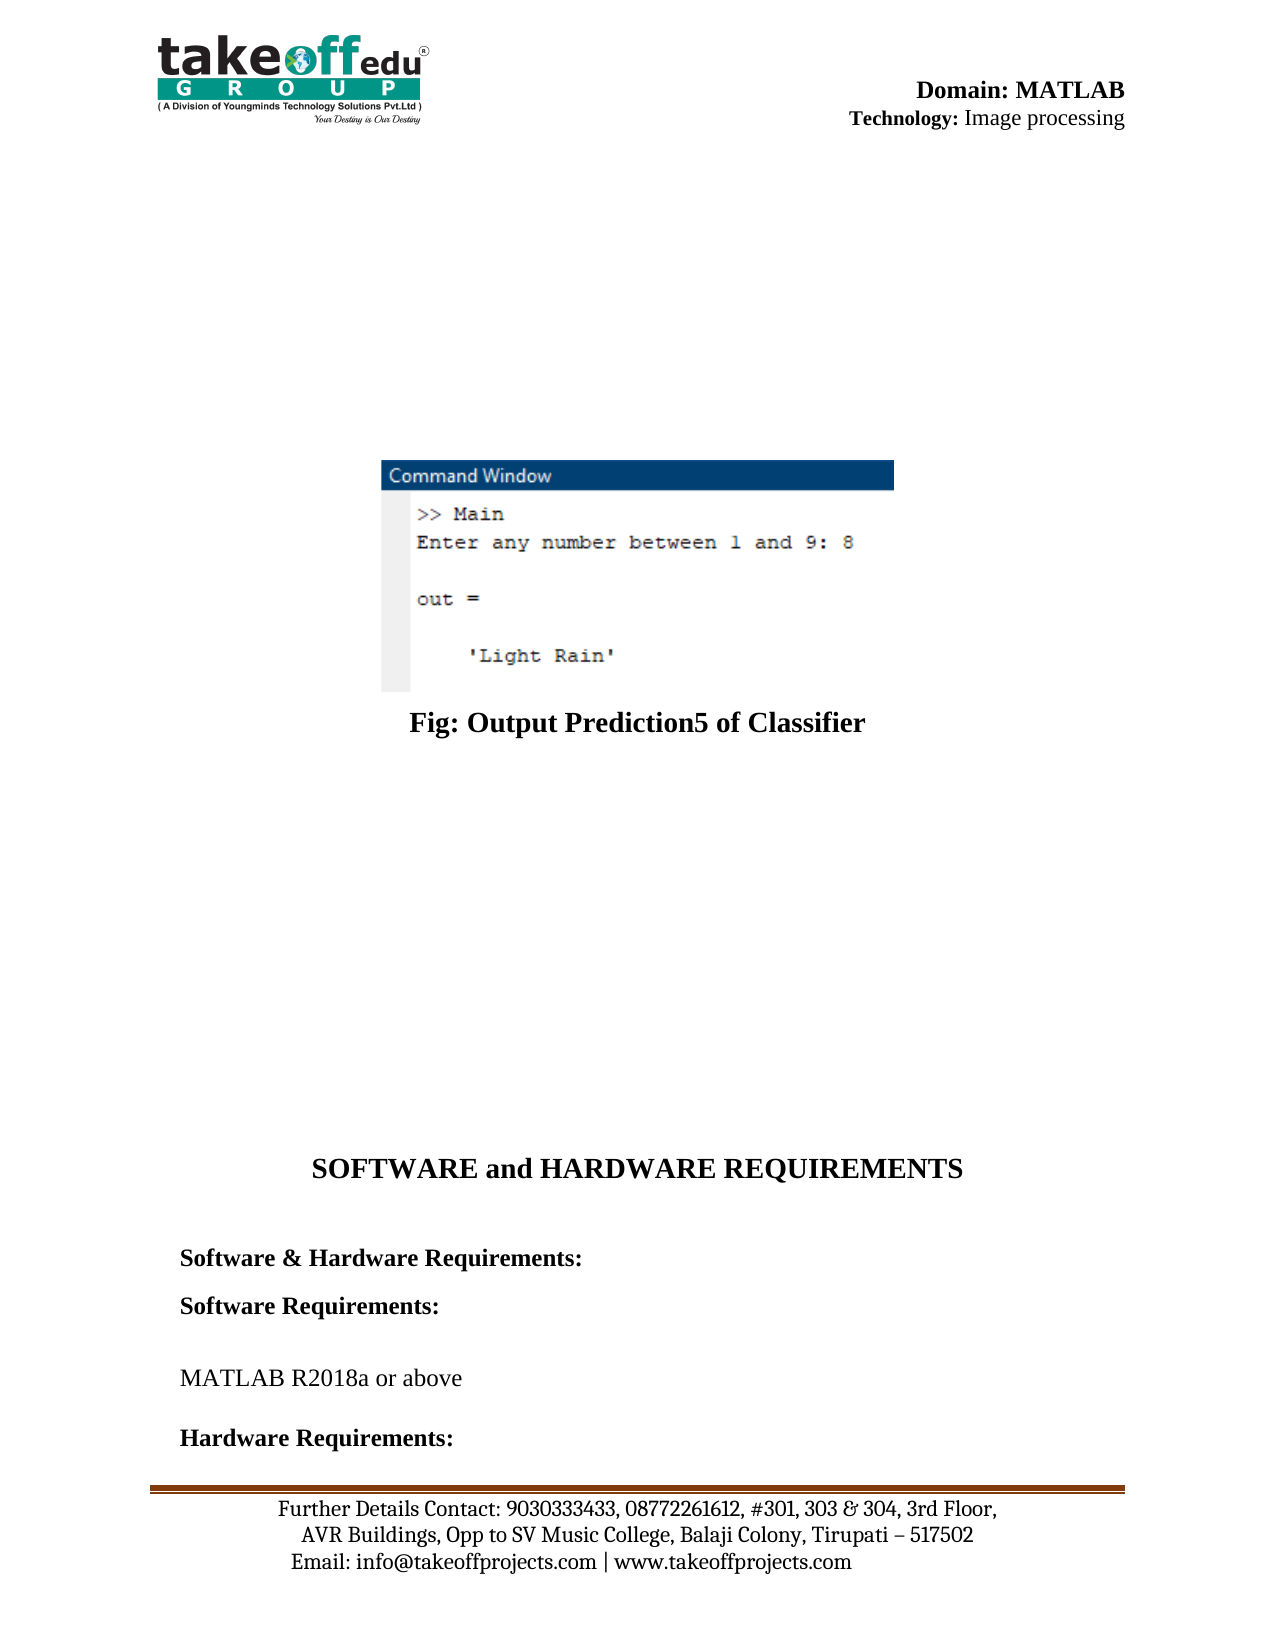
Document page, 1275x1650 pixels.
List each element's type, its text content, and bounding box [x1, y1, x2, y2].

text Software Requirements: [179, 1291, 1125, 1319]
text SOFTWARE and HARDWARE REQUIREMENTS [150, 1151, 1125, 1184]
text MATLAB R2018a or above [179, 1363, 1125, 1392]
picture [150, 35, 434, 138]
text Hardware Requirements: [179, 1423, 1125, 1452]
text Fig: Output Prediction5 of Classifier [150, 705, 1125, 739]
picture [381, 460, 894, 692]
text Software & Hardware Requirements: [179, 1243, 1125, 1272]
